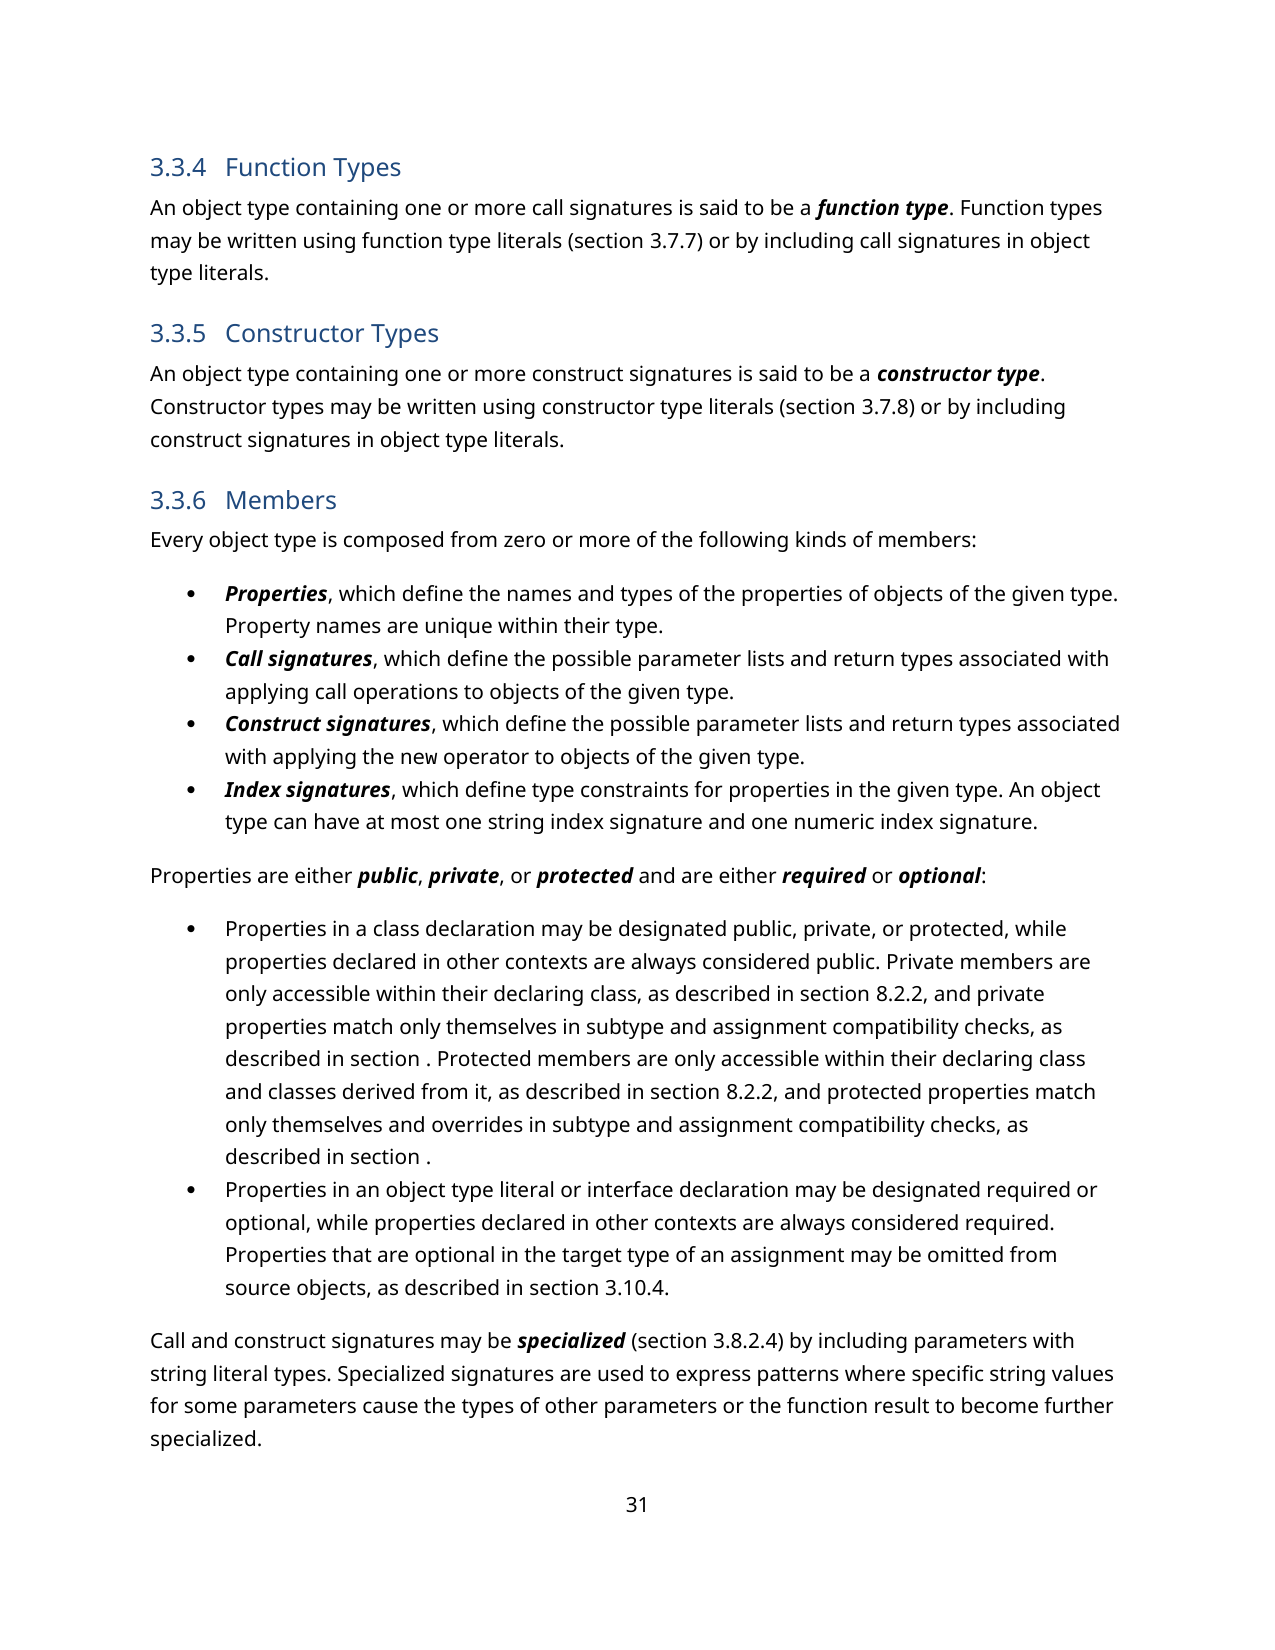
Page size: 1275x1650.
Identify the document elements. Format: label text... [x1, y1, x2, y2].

subtitle Constructor Types [150, 316, 1125, 350]
list Call signatures, which define the possible parameter lists and return types associated with applying call operations to objects of the given type. [187, 644, 1125, 705]
list Construct signatures, which define the possible parameter lists and return types associated with applying the new operator to objects of the given type. [187, 709, 1125, 771]
text Every object type is composed from zero or more of the following kinds of members: [150, 526, 1125, 554]
text An object type containing one or more call signatures is said to be a function type. Function types may be written using function type literals (section 3.7.7) or by including call signatures in object type literals. [150, 193, 1125, 287]
subtitle Members [150, 482, 1125, 516]
text An object type containing one or more construct signatures is said to be a constructor type. Constructor types may be written using constructor type literals (section 3.7.8) or by including construct signatures in object type literals. [150, 359, 1125, 453]
list Index signatures, which define type constraints for properties in the given type. An object type can have at most one string index signature and one numeric index signature. [187, 775, 1125, 836]
list Properties, which define the names and types of the properties of objects of the given type. Property names are unique within their type. [187, 579, 1125, 640]
subtitle Function Types [150, 150, 1125, 184]
text Properties are either public, private, or protected and are either required or optional: [150, 861, 1125, 889]
